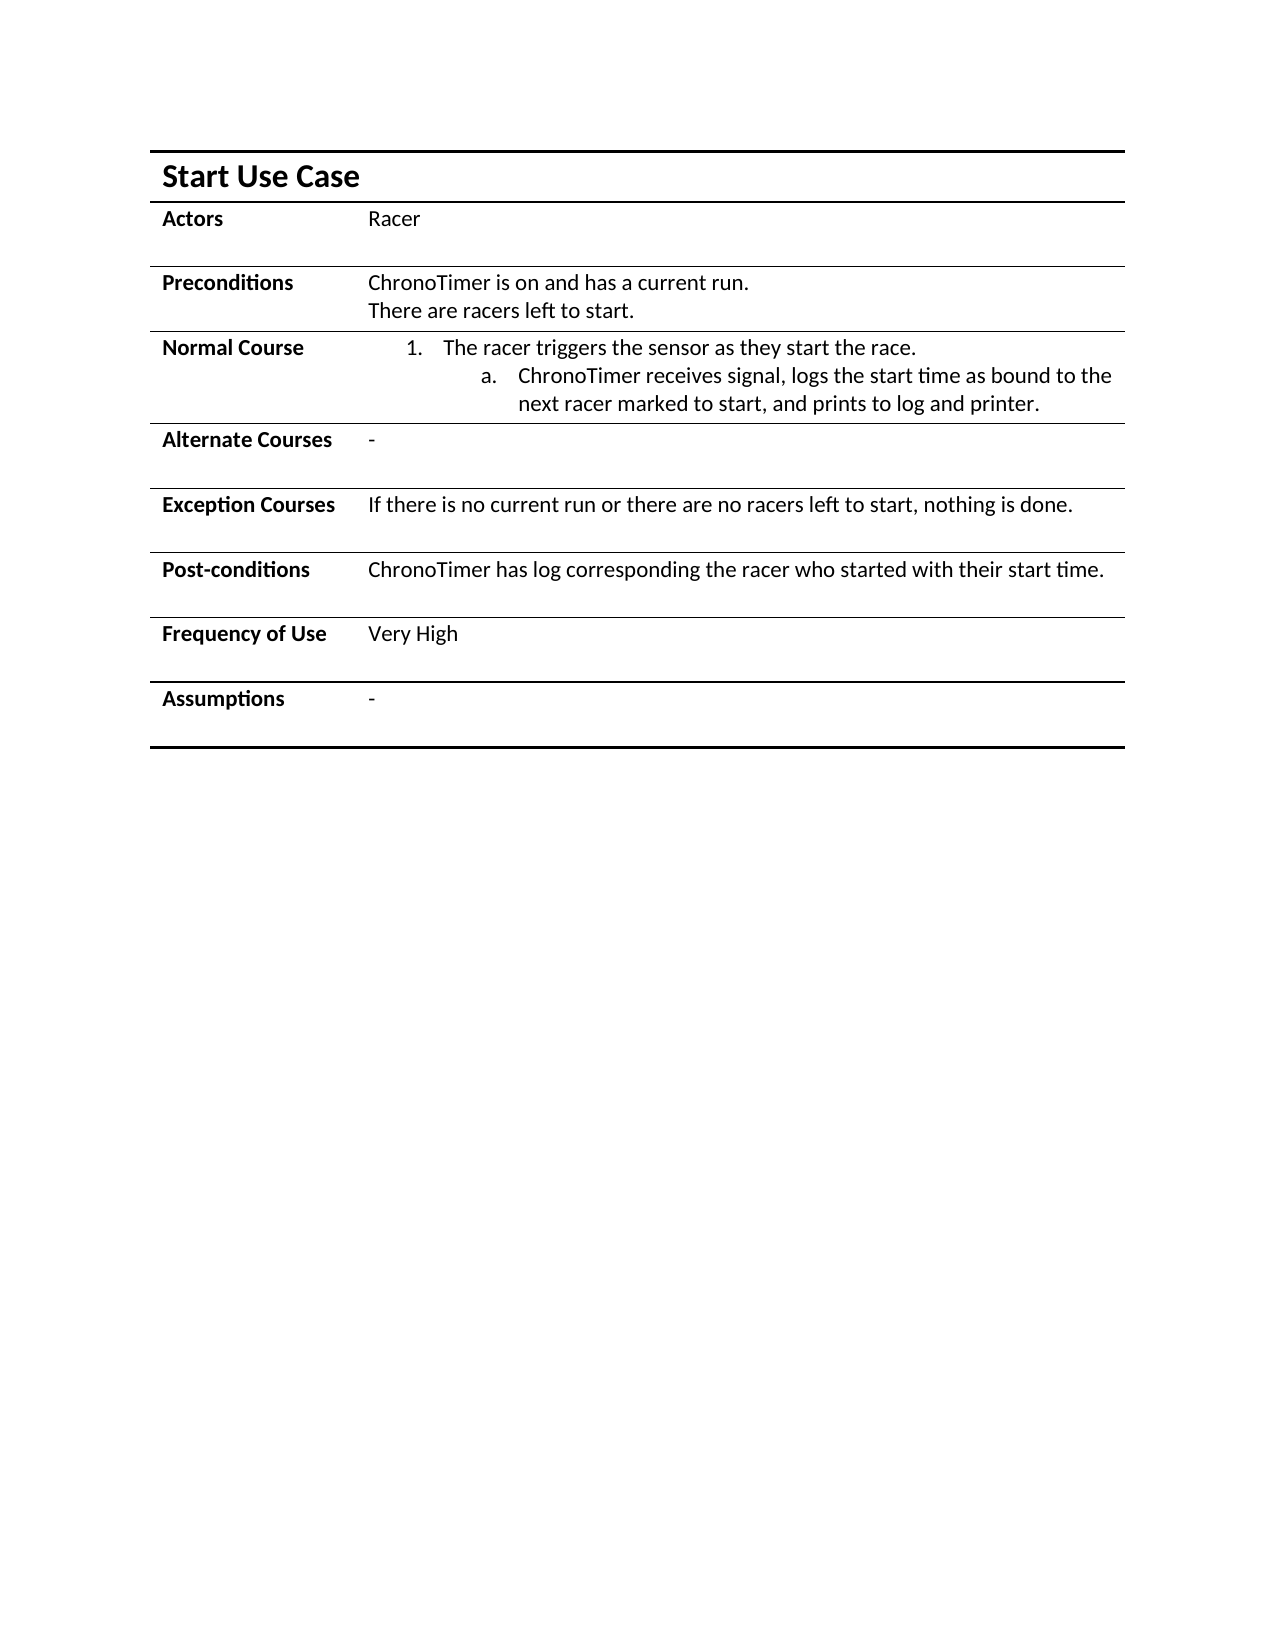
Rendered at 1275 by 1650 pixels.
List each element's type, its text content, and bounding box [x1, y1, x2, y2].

table_cell Normal Course [150, 332, 356, 423]
table_cell Post-conditions [150, 553, 356, 617]
table_cell ChronoTimer has log corresponding the racer who started with their start time. [356, 553, 1125, 617]
table_cell Exception Courses [150, 489, 356, 552]
table_cell The racer triggers the sensor as they start the race. ChronoTimer receives signal, logs the start time as bound to the next racer marked to start, and prints to log and printer. [356, 332, 1125, 423]
table_cell Racer [356, 203, 1125, 266]
table_cell Actors [150, 203, 356, 266]
table_cell If there is no current run or there are no racers left to start, nothing is done. [356, 489, 1125, 552]
table_cell Alternate Courses [150, 424, 356, 488]
table_cell ChronoTimer is on and has a current run. There are racers left to start. [356, 267, 1125, 331]
table_cell - [356, 683, 1125, 746]
table_header Start Use Case [150, 153, 1125, 201]
table_cell Assumptions [150, 683, 356, 746]
table_cell Frequency of Use [150, 618, 356, 681]
table_cell Very High [356, 618, 1125, 681]
table_cell - [356, 424, 1125, 488]
table_cell Preconditions [150, 267, 356, 331]
